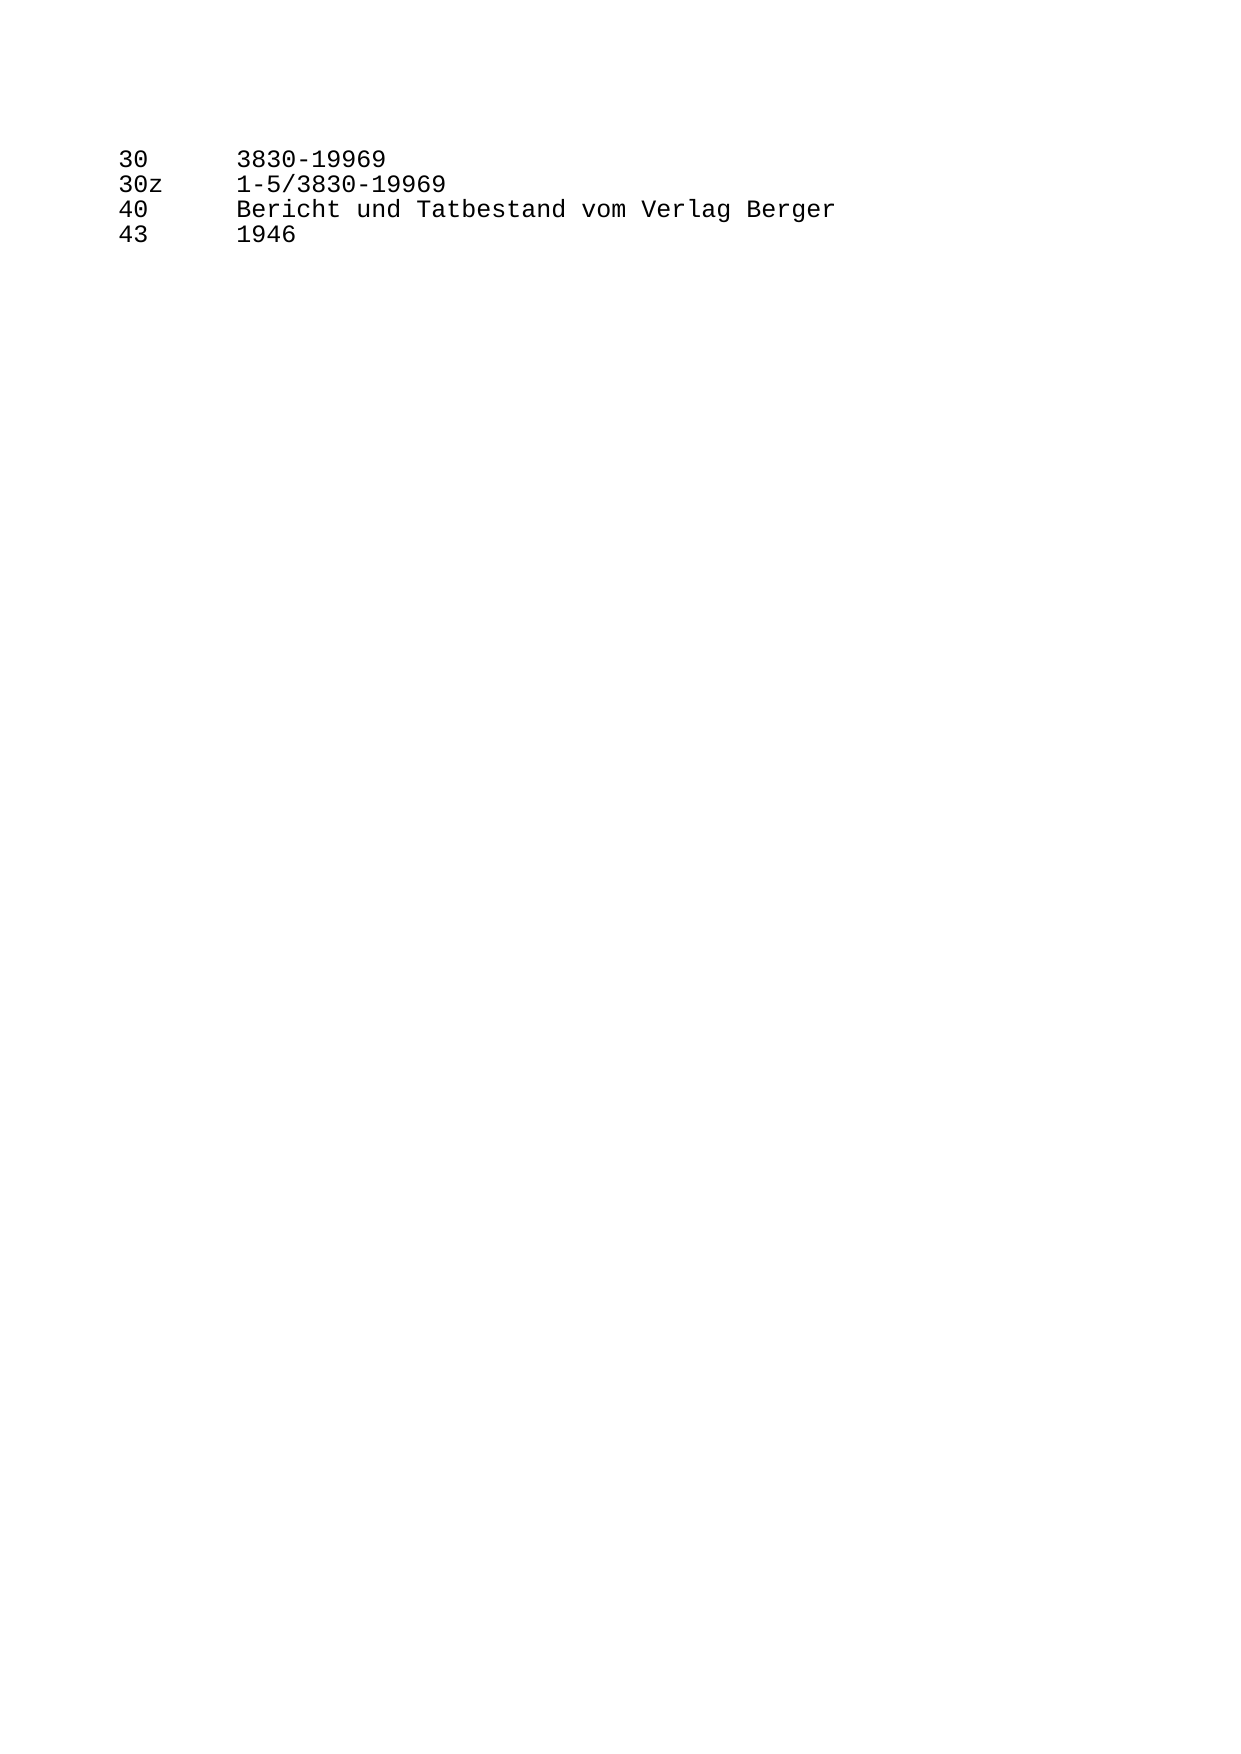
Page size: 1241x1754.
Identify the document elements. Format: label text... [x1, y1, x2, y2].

text 30 3830-19969 [118, 148, 1122, 173]
text 30z 1-5/3830-19969 [118, 173, 1122, 198]
text 43 1946 [118, 223, 1122, 248]
text 40 Bericht und Tatbestand vom k[s[Verlag]s p[Berger]p]k [118, 198, 1122, 223]
